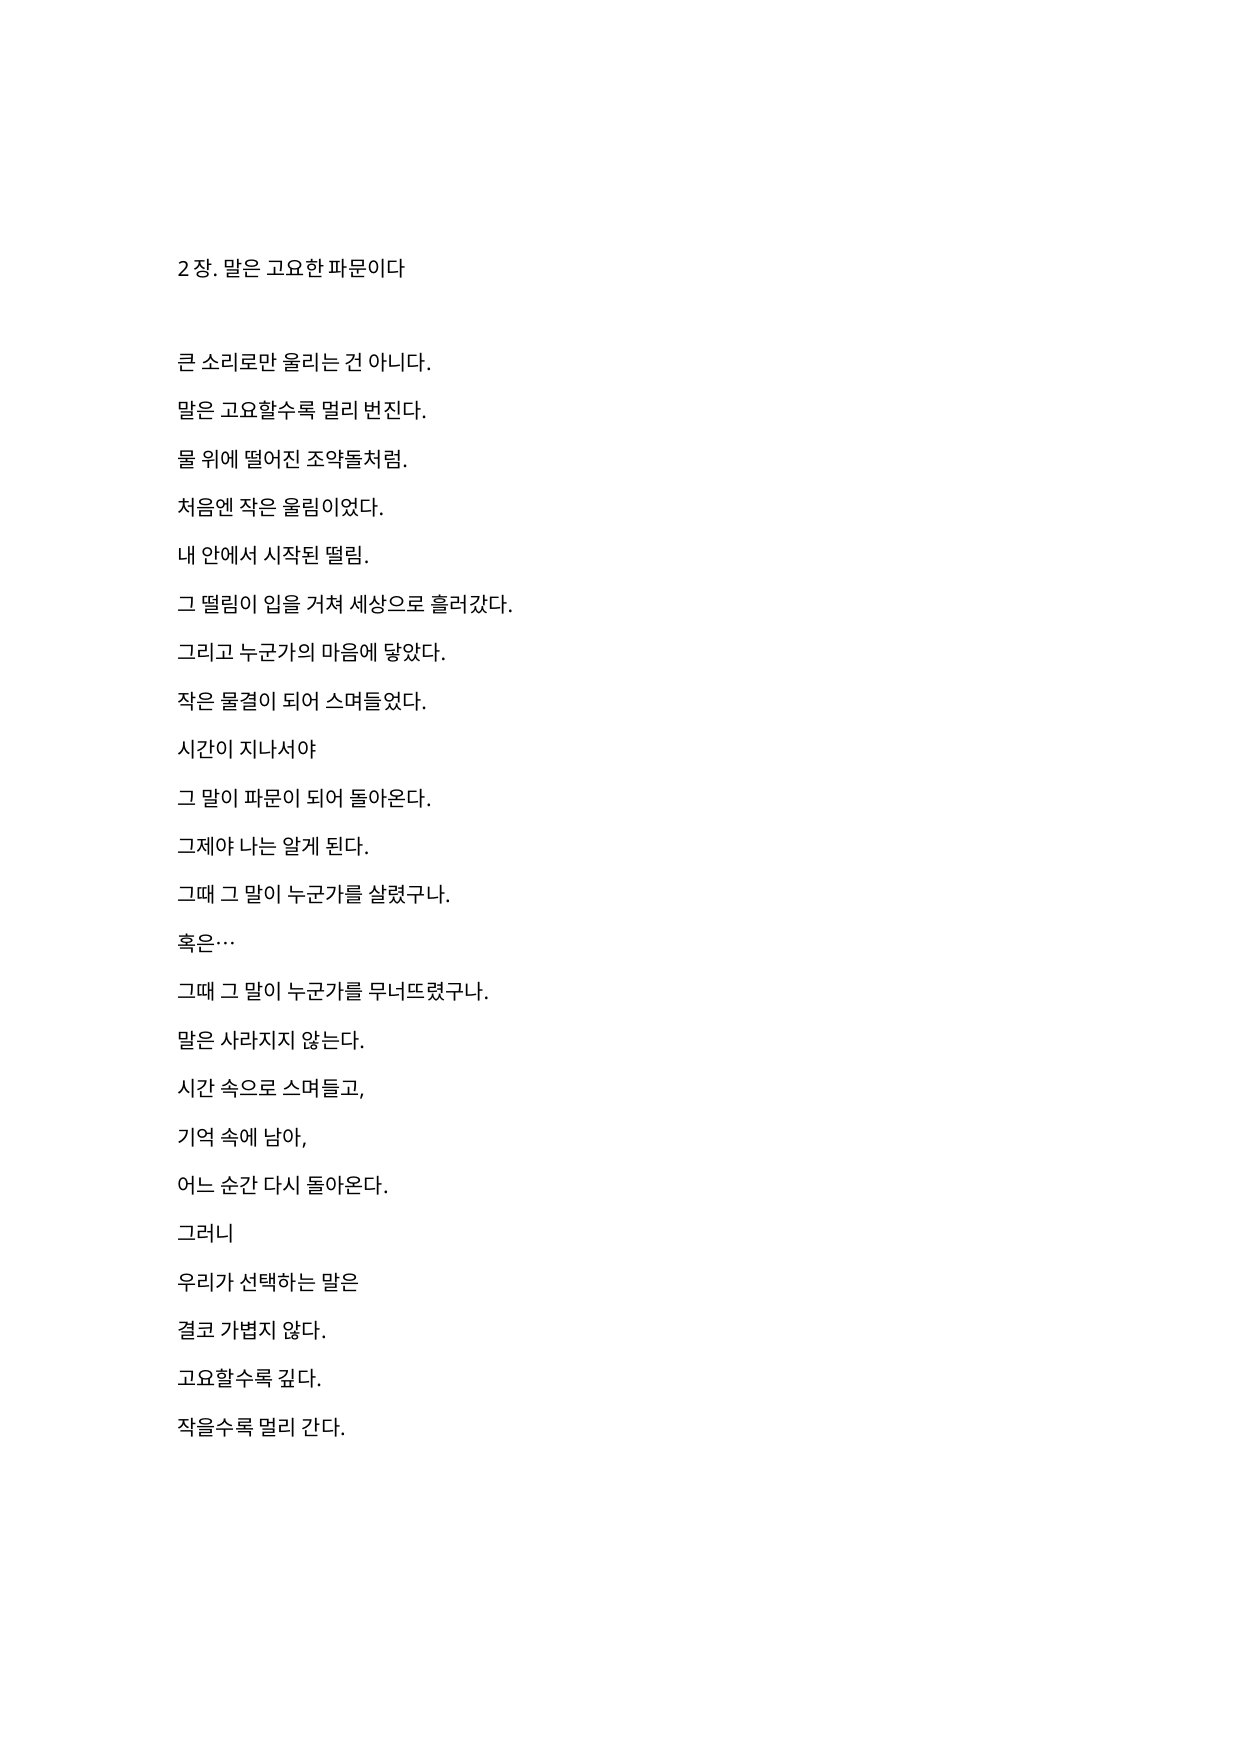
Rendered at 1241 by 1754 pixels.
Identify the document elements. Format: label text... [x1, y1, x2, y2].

text 그때 그 말이 누군가를 무너뜨렸구나. [177, 975, 1063, 1006]
text 그때 그 말이 누군가를 살렸구나. [177, 879, 1063, 909]
text 그러니 [177, 1218, 1063, 1248]
text 작을수록 멀리 간다. [177, 1411, 1063, 1441]
text 기억 속에 남아, [177, 1121, 1063, 1151]
text 어느 순간 다시 돌아온다. [177, 1169, 1063, 1199]
text 물 위에 떨어진 조약돌처럼. [177, 443, 1063, 473]
text 작은 물결이 되어 스며들었다. [177, 685, 1063, 715]
text 그제야 나는 알게 된다. [177, 830, 1063, 861]
text 큰 소리로만 울리는 건 아니다. [177, 346, 1063, 376]
text 2장. 말은 고요한 파문이다 [177, 252, 1063, 282]
text 말은 고요할수록 멀리 번진다. [177, 394, 1063, 425]
text 우리가 선택하는 말은 [177, 1266, 1063, 1296]
text 그 떨림이 입을 거쳐 세상으로 흘러갔다. [177, 588, 1063, 618]
text 처음엔 작은 울림이었다. [177, 491, 1063, 522]
text 시간이 지나서야 [177, 733, 1063, 764]
text 그리고 누군가의 마음에 닿았다. [177, 637, 1063, 667]
text 시간 속으로 스며들고, [177, 1072, 1063, 1103]
text 혹은… [177, 927, 1063, 957]
text 그 말이 파문이 되어 돌아온다. [177, 782, 1063, 812]
text 말은 사라지지 않는다. [177, 1024, 1063, 1054]
text 내 안에서 시작된 떨림. [177, 540, 1063, 570]
text 결코 가볍지 않다. [177, 1314, 1063, 1344]
text 고요할수록 깊다. [177, 1363, 1063, 1393]
